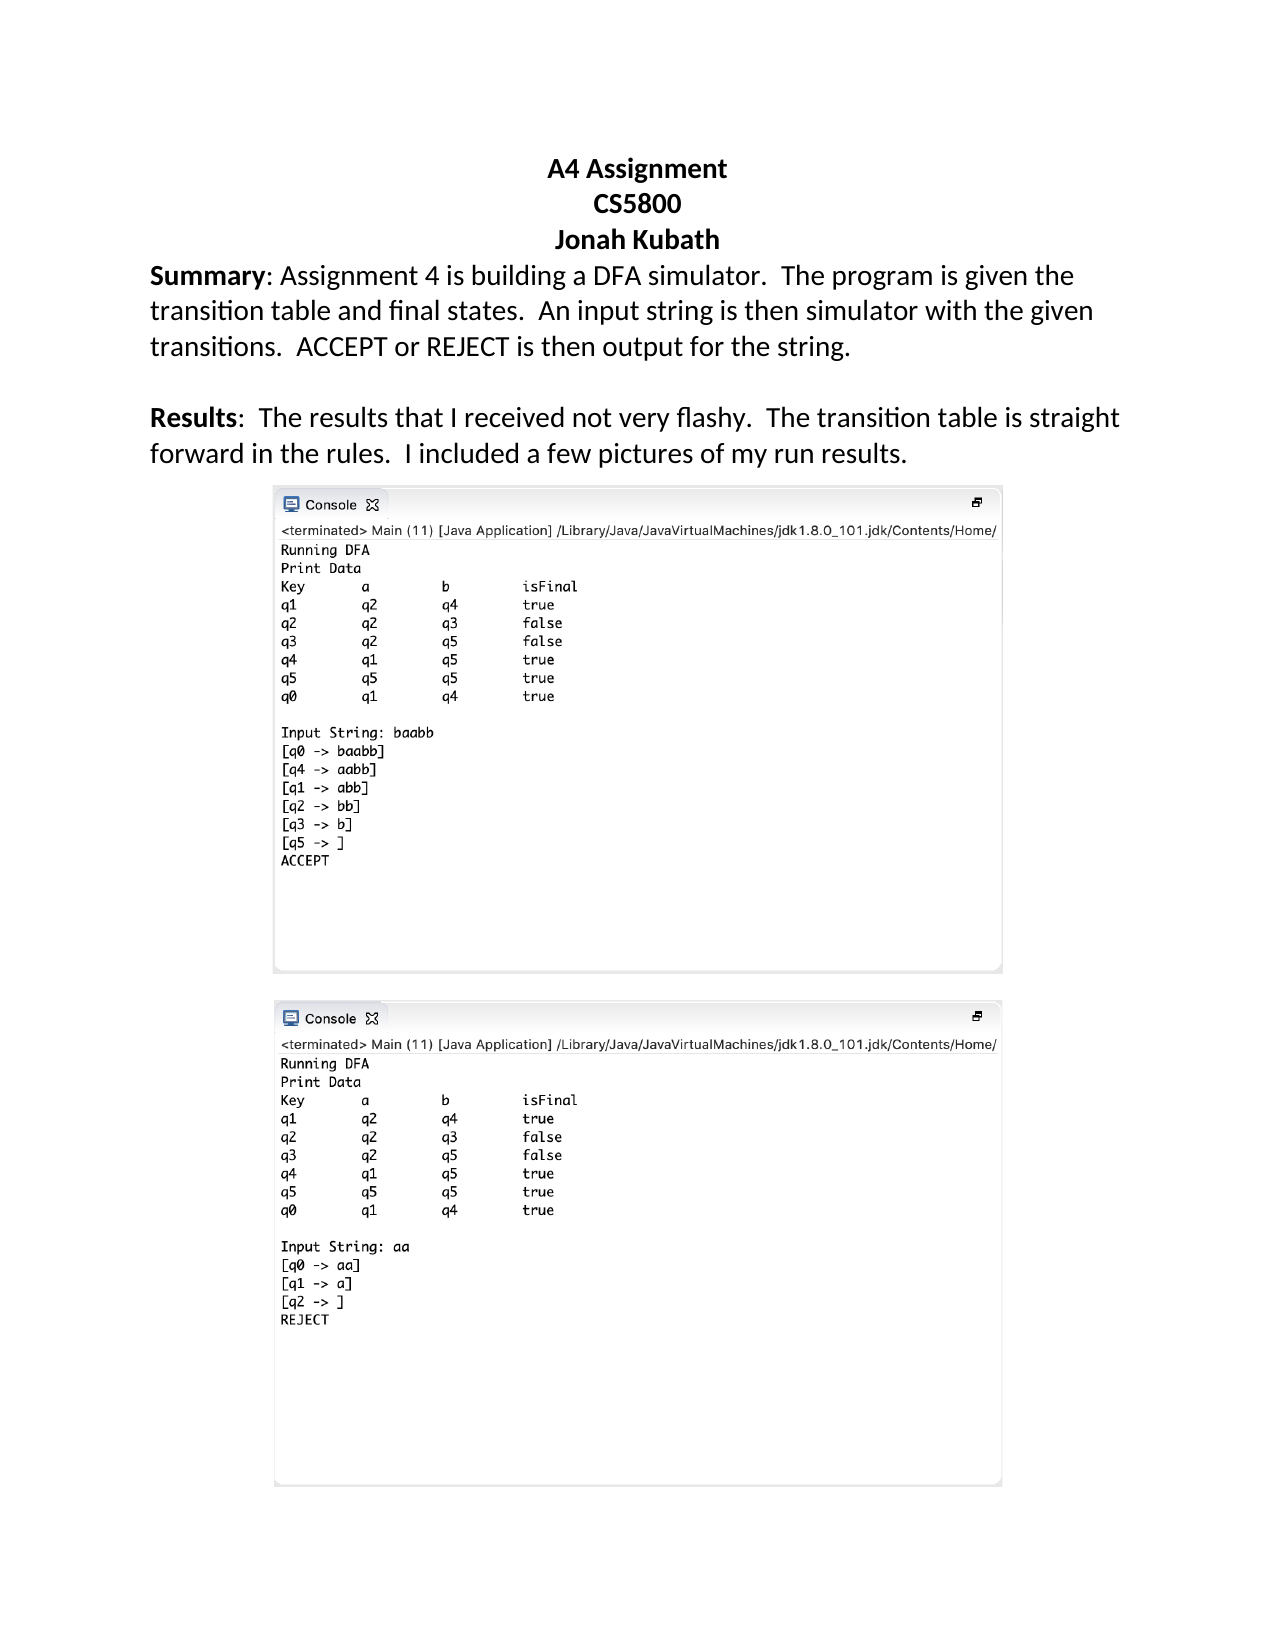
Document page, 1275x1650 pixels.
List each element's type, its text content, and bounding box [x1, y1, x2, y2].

picture [273, 1000, 1002, 1486]
picture [271, 485, 1003, 973]
text Jonah Kubath [150, 221, 1125, 257]
text CS5800 [150, 186, 1125, 221]
text Summary: Assignment 4 is building a DFA simulator. The program is given the transition table and final states. An input string is then simulator with the given transitions. ACCEPT or REJECT is then output for the string. [150, 257, 1125, 364]
text Results: The results that I received not very flashy. The transition table is straight forward in the rules. I included a few pictures of my run results. [150, 399, 1125, 471]
text A4 Assignment [150, 150, 1125, 186]
